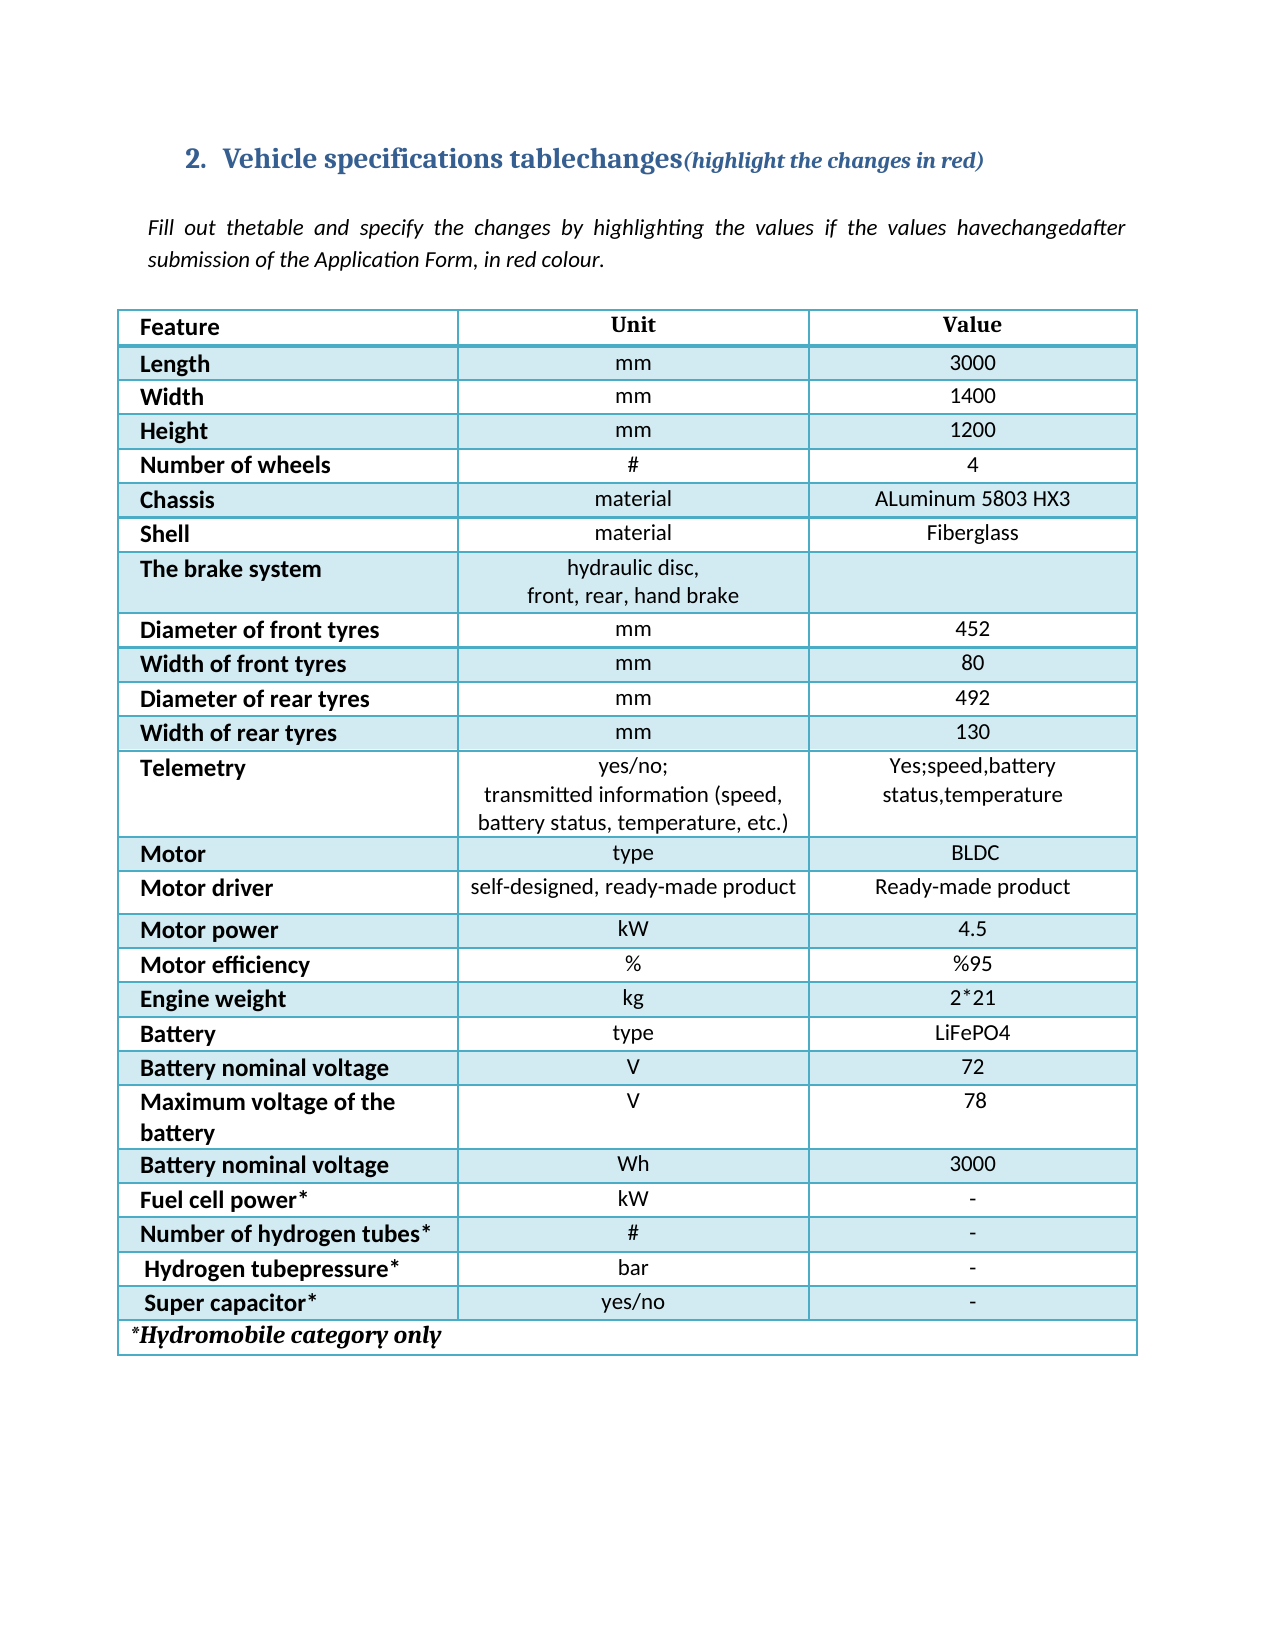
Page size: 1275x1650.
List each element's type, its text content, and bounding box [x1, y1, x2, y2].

table_cell 4 [810, 450, 1136, 482]
table_cell Width of front tyres [119, 649, 457, 681]
table_cell mm [459, 381, 808, 413]
table_cell mm [459, 649, 808, 681]
table_cell self-designed, ready-made product [459, 872, 808, 912]
table_cell 452 [810, 614, 1136, 646]
table_cell kW [459, 915, 808, 947]
table_cell hydraulic disc, front, rear, hand brake [459, 553, 808, 612]
table_cell mm [459, 415, 808, 448]
table_cell bar [459, 1253, 808, 1285]
table_cell Number of wheels [119, 450, 457, 482]
table_cell mm [459, 717, 808, 749]
text Fill out thetable and specify the changes by highlighting the values if the values havechangedafter submission of the Application Form, in red colour. [148, 213, 1127, 273]
table_cell BLDC [810, 838, 1136, 870]
table_cell Hydrogen tubepressure* [119, 1253, 457, 1285]
table_cell yes/no; transmitted information (speed, battery status, temperature, etc.) [459, 752, 808, 836]
table_cell type [459, 1018, 808, 1050]
table_header Value [810, 311, 1136, 344]
table_cell Diameter of rear tyres [119, 683, 457, 715]
subtitle Vehicle specifications tablechanges(highlight the changes in red) [185, 142, 1127, 176]
table_cell kW [459, 1184, 808, 1216]
table_cell Battery nominal voltage [119, 1150, 457, 1182]
table_cell Motor [119, 838, 457, 870]
table_cell 78 [810, 1086, 1136, 1147]
table_header Feature [119, 311, 457, 344]
table_cell material [459, 519, 808, 551]
table_cell # [459, 450, 808, 482]
table_cell 72 [810, 1052, 1136, 1084]
table_cell Super capacitor* [119, 1287, 457, 1319]
table_cell 1400 [810, 381, 1136, 413]
table_cell Engine weight [119, 983, 457, 1016]
table_cell - [810, 1218, 1136, 1251]
table_cell Fiberglass [810, 519, 1136, 551]
table_cell Width of rear tyres [119, 717, 457, 749]
table_cell 1200 [810, 415, 1136, 448]
table_cell ALuminum 5803 HX3 [810, 484, 1136, 516]
table_cell - [810, 1287, 1136, 1319]
table_cell Yes;speed,battery status,temperature [810, 752, 1136, 836]
table_cell Motor efficiency [119, 949, 457, 981]
table_cell 3000 [810, 348, 1136, 379]
table_cell Ready-made product [810, 872, 1136, 912]
table_cell Number of hydrogen tubes* [119, 1218, 457, 1251]
table_cell LiFePO4 [810, 1018, 1136, 1050]
table_cell Height [119, 415, 457, 448]
table_cell Wh [459, 1150, 808, 1182]
table_cell Motor power [119, 915, 457, 947]
table_cell Motor driver [119, 872, 457, 912]
table_cell Length [119, 348, 457, 379]
table_cell yes/no [459, 1287, 808, 1319]
table_cell # [459, 1218, 808, 1251]
table_cell 492 [810, 683, 1136, 715]
table_cell Battery [119, 1018, 457, 1050]
table_cell - [810, 1253, 1136, 1285]
table_cell kg [459, 983, 808, 1016]
table_cell V [459, 1052, 808, 1084]
table_cell - [810, 1184, 1136, 1216]
table_header Unit [459, 311, 808, 344]
table_cell % [459, 949, 808, 981]
table_cell 4.5 [810, 915, 1136, 947]
table_cell Maximum voltage of the battery [119, 1086, 457, 1147]
table_cell Battery nominal voltage [119, 1052, 457, 1084]
table_cell Telemetry [119, 752, 457, 836]
table_cell 3000 [810, 1150, 1136, 1182]
table_cell *Hydromobile category only [119, 1321, 1136, 1354]
table_cell The brake system [119, 553, 457, 612]
table_cell Chassis [119, 484, 457, 516]
table_cell type [459, 838, 808, 870]
table_cell 80 [810, 649, 1136, 681]
table_cell V [459, 1086, 808, 1147]
table_cell mm [459, 683, 808, 715]
table_cell 2*21 [810, 983, 1136, 1016]
table_cell %95 [810, 949, 1136, 981]
table_cell mm [459, 614, 808, 646]
table_cell Width [119, 381, 457, 413]
table_cell Shell [119, 519, 457, 551]
table_cell [810, 553, 1136, 612]
table_cell material [459, 484, 808, 516]
table_cell 130 [810, 717, 1136, 749]
table_cell Fuel cell power* [119, 1184, 457, 1216]
table_cell mm [459, 348, 808, 379]
table_cell Diameter of front tyres [119, 614, 457, 646]
